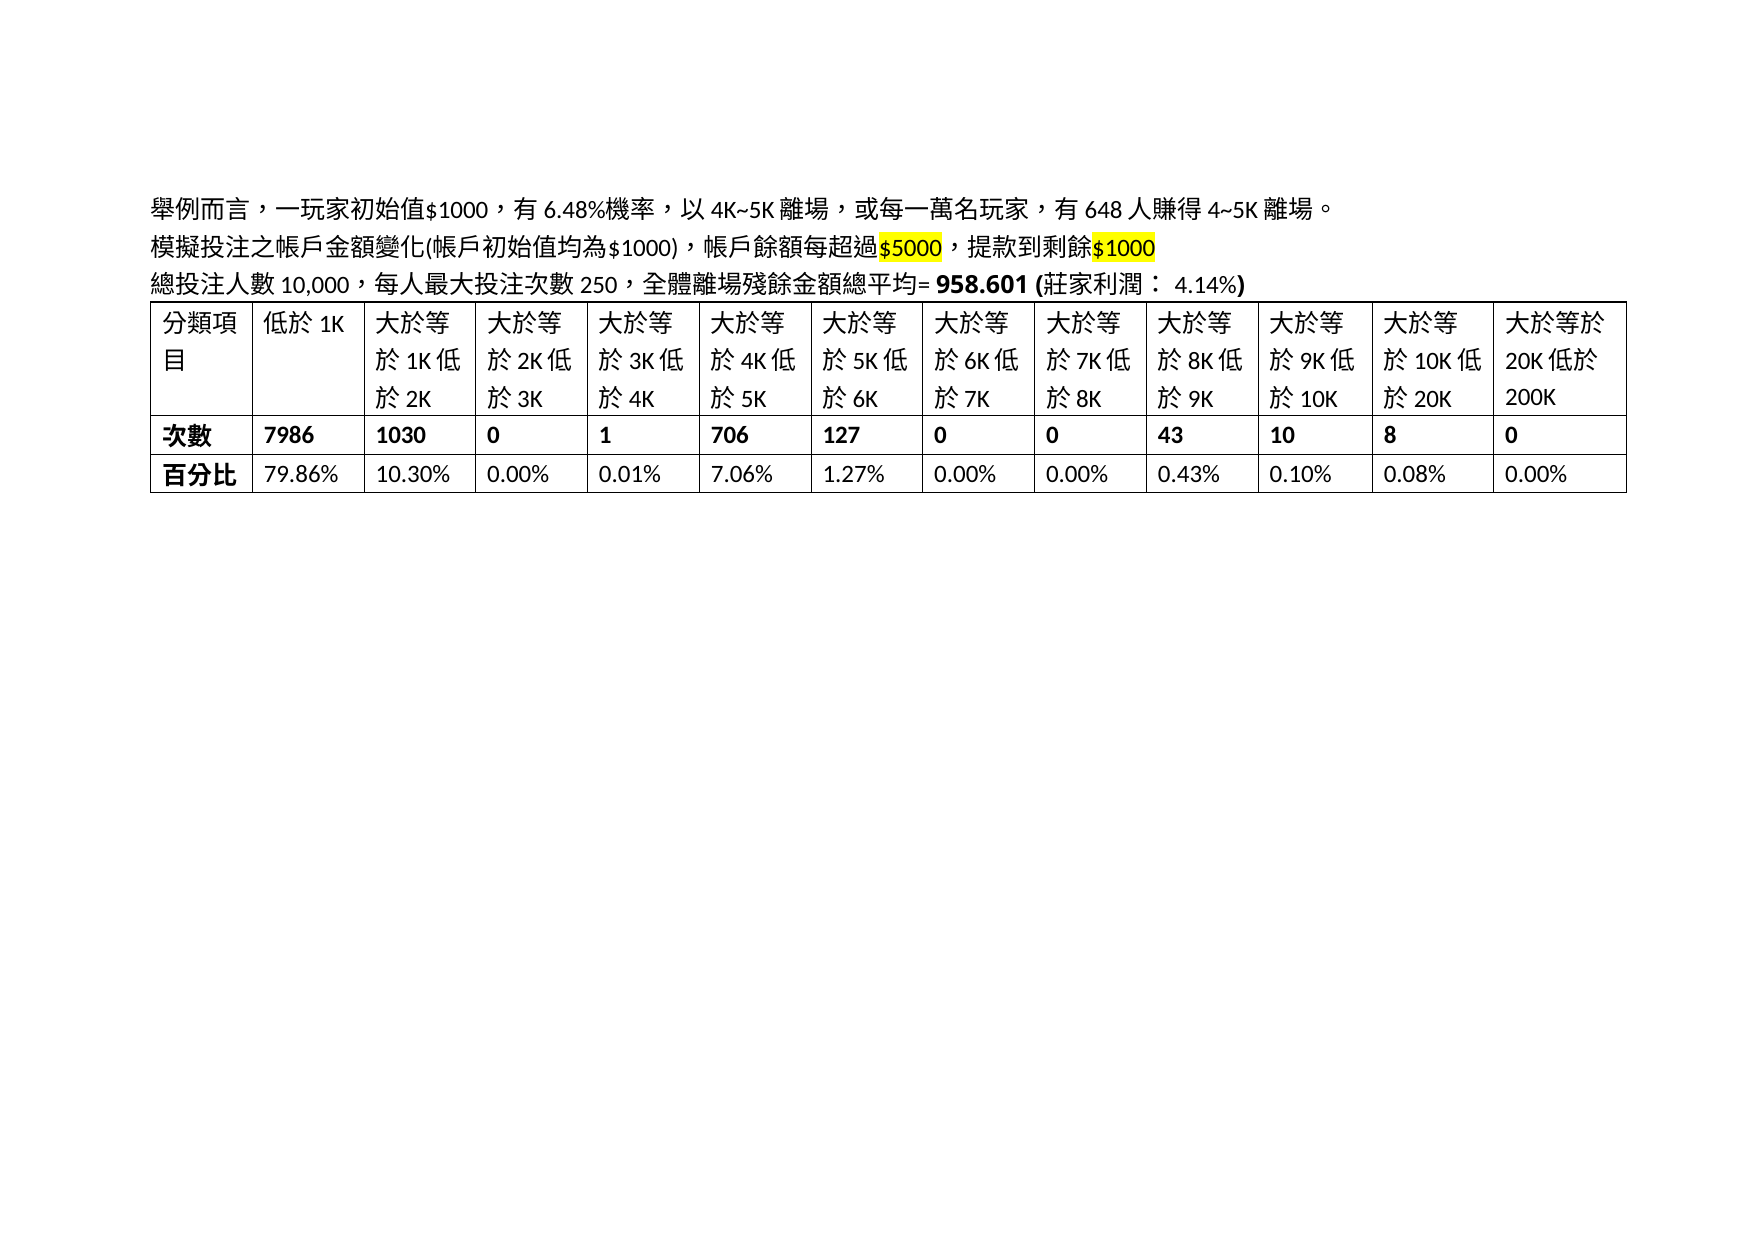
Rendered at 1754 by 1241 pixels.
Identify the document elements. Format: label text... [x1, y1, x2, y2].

table_cell 1 [588, 416, 699, 453]
table_header 分類項目 [151, 303, 252, 415]
table_cell 43 [1147, 416, 1258, 453]
table_cell 0.10% [1259, 455, 1372, 492]
table_cell 7986 [253, 416, 364, 453]
table_cell 0.00% [1494, 455, 1626, 492]
table_cell 0.01% [588, 455, 699, 492]
table_cell 8 [1373, 416, 1493, 453]
text 模擬投注之帳戶金額變化(帳戶初始值均為$1000)，帳戶餘額每超過$5000，提款到剩餘$1000 [150, 226, 1604, 264]
table_cell 0.00% [923, 455, 1034, 492]
table_header 大於等於1K低於2K [365, 303, 475, 415]
table_cell 1.27% [812, 455, 922, 492]
table_header 低於1K [253, 303, 364, 415]
table_header 大於等於10K低於20K [1373, 303, 1493, 415]
table_cell 10.30% [365, 455, 475, 492]
table_cell 次數 [151, 416, 252, 453]
text 舉例而言，一玩家初始值$1000，有6.48%機率，以4K~5K離場，或每一萬名玩家，有648人賺得4~5K離場。 [150, 189, 1604, 226]
table_cell 7.06% [700, 455, 811, 492]
table_header 大於等於3K低於4K [588, 303, 699, 415]
table_cell 10 [1259, 416, 1372, 453]
table_cell 0.00% [1035, 455, 1146, 492]
table_cell 79.86% [253, 455, 364, 492]
table_cell 0 [1494, 416, 1626, 453]
table_header 大於等於9K低於10K [1259, 303, 1372, 415]
table_header 大於等於2K低於3K [476, 303, 587, 415]
table_cell 0 [476, 416, 587, 453]
text 總投注人數10,000，每人最大投注次數250，全體離場殘餘金額總平均= 958.601 (莊家利潤： 4.14%) [150, 264, 1604, 301]
table_cell 127 [812, 416, 922, 453]
table_cell 0.08% [1373, 455, 1493, 492]
table_header 大於等於20K低於200K [1494, 303, 1626, 415]
table_cell 706 [700, 416, 811, 453]
table_header 大於等於5K低於6K [812, 303, 922, 415]
table_header 大於等於6K低於7K [923, 303, 1034, 415]
table_header 大於等於7K低於8K [1035, 303, 1146, 415]
table_cell 0.00% [476, 455, 587, 492]
table_cell 0.43% [1147, 455, 1258, 492]
table_header 大於等於4K低於5K [700, 303, 811, 415]
table_cell 0 [923, 416, 1034, 453]
table_cell 0 [1035, 416, 1146, 453]
table_header 大於等於8K低於9K [1147, 303, 1258, 415]
table_cell 1030 [365, 416, 475, 453]
table_cell 百分比 [151, 455, 252, 492]
